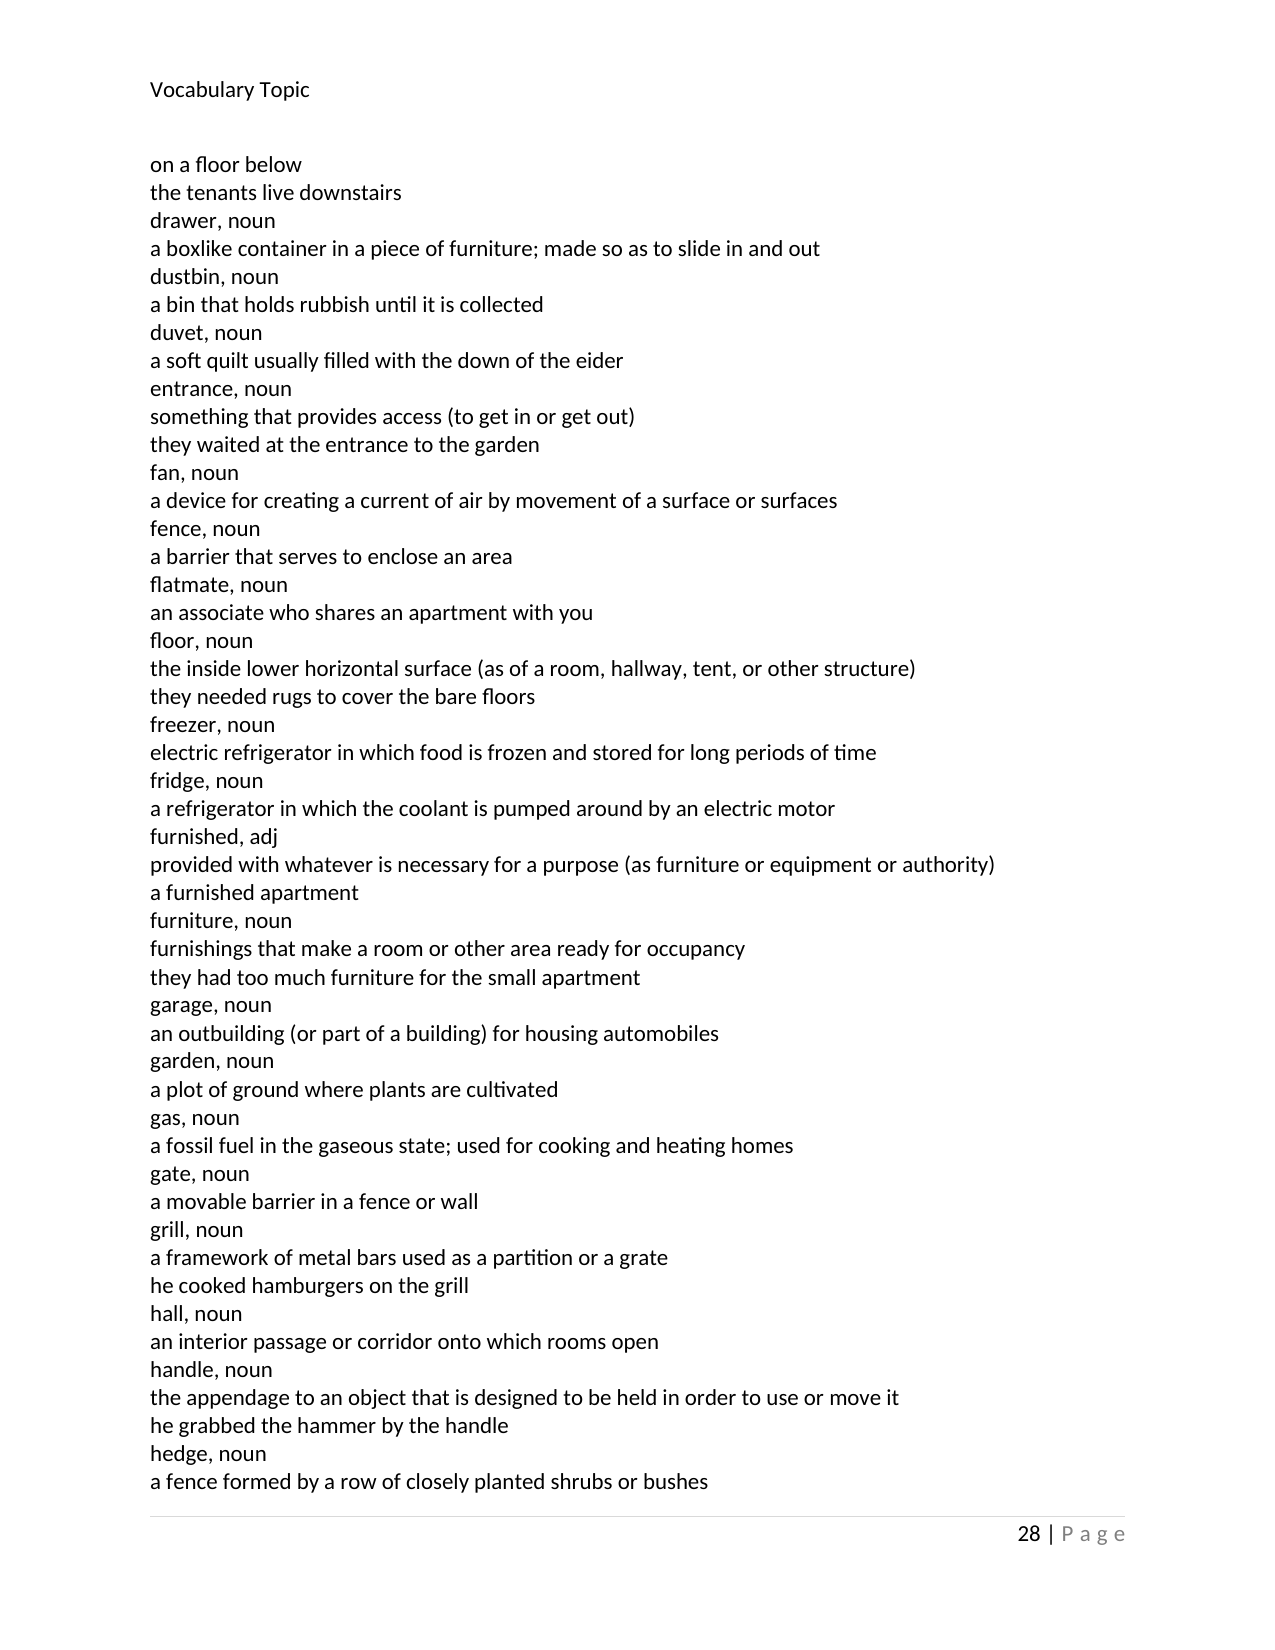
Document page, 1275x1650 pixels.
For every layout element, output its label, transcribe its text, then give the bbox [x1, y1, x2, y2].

text a fence formed by a row of closely planted shrubs or bushes [150, 1467, 1125, 1495]
text fridge, noun [150, 766, 1125, 794]
text the tenants live downstairs [150, 178, 1125, 206]
text they had too much furniture for the small apartment [150, 963, 1125, 991]
text a boxlike container in a piece of furniture; made so as to slide in and out [150, 234, 1125, 262]
text handle, noun [150, 1355, 1125, 1383]
text drawer, noun [150, 206, 1125, 234]
text fence, noun [150, 514, 1125, 542]
text dustbin, noun [150, 262, 1125, 290]
text a movable barrier in a fence or wall [150, 1187, 1125, 1215]
text a soft quilt usually filled with the down of the eider [150, 346, 1125, 374]
text gate, noun [150, 1159, 1125, 1187]
text furniture, noun [150, 907, 1125, 934]
text hedge, noun [150, 1439, 1125, 1467]
text an outbuilding (or part of a building) for housing automobiles [150, 1019, 1125, 1047]
text he cooked hamburgers on the grill [150, 1271, 1125, 1299]
text electric refrigerator in which food is frozen and stored for long periods of time [150, 738, 1125, 766]
text a barrier that serves to enclose an area [150, 542, 1125, 570]
text garage, noun [150, 991, 1125, 1019]
text he grabbed the hammer by the handle [150, 1411, 1125, 1439]
text on a floor below [150, 150, 1125, 178]
text a refrigerator in which the coolant is pumped around by an electric motor [150, 794, 1125, 822]
text an associate who shares an apartment with you [150, 598, 1125, 626]
text flatmate, noun [150, 570, 1125, 598]
text something that provides access (to get in or get out) [150, 402, 1125, 430]
text they needed rugs to cover the bare floors [150, 682, 1125, 710]
text the inside lower horizontal surface (as of a room, hallway, tent, or other structure) [150, 654, 1125, 682]
text entrance, noun [150, 374, 1125, 402]
text fan, noun [150, 458, 1125, 486]
text they waited at the entrance to the garden [150, 430, 1125, 458]
text a fossil fuel in the gaseous state; used for cooking and heating homes [150, 1131, 1125, 1159]
text grill, noun [150, 1215, 1125, 1243]
text a framework of metal bars used as a partition or a grate [150, 1243, 1125, 1271]
text freezer, noun [150, 710, 1125, 738]
text an interior passage or corridor onto which rooms open [150, 1327, 1125, 1355]
text garden, noun [150, 1047, 1125, 1075]
text duvet, noun [150, 318, 1125, 346]
text a device for creating a current of air by movement of a surface or surfaces [150, 486, 1125, 514]
text hall, noun [150, 1299, 1125, 1327]
text floor, noun [150, 626, 1125, 654]
text furnishings that make a room or other area ready for occupancy [150, 934, 1125, 963]
text a bin that holds rubbish until it is collected [150, 290, 1125, 318]
text a furnished apartment [150, 878, 1125, 907]
text furnished, adj [150, 822, 1125, 851]
text a plot of ground where plants are cultivated [150, 1075, 1125, 1103]
text the appendage to an object that is designed to be held in order to use or move it [150, 1383, 1125, 1411]
text provided with whatever is necessary for a purpose (as furniture or equipment or authority) [150, 851, 1125, 878]
text gas, noun [150, 1103, 1125, 1131]
